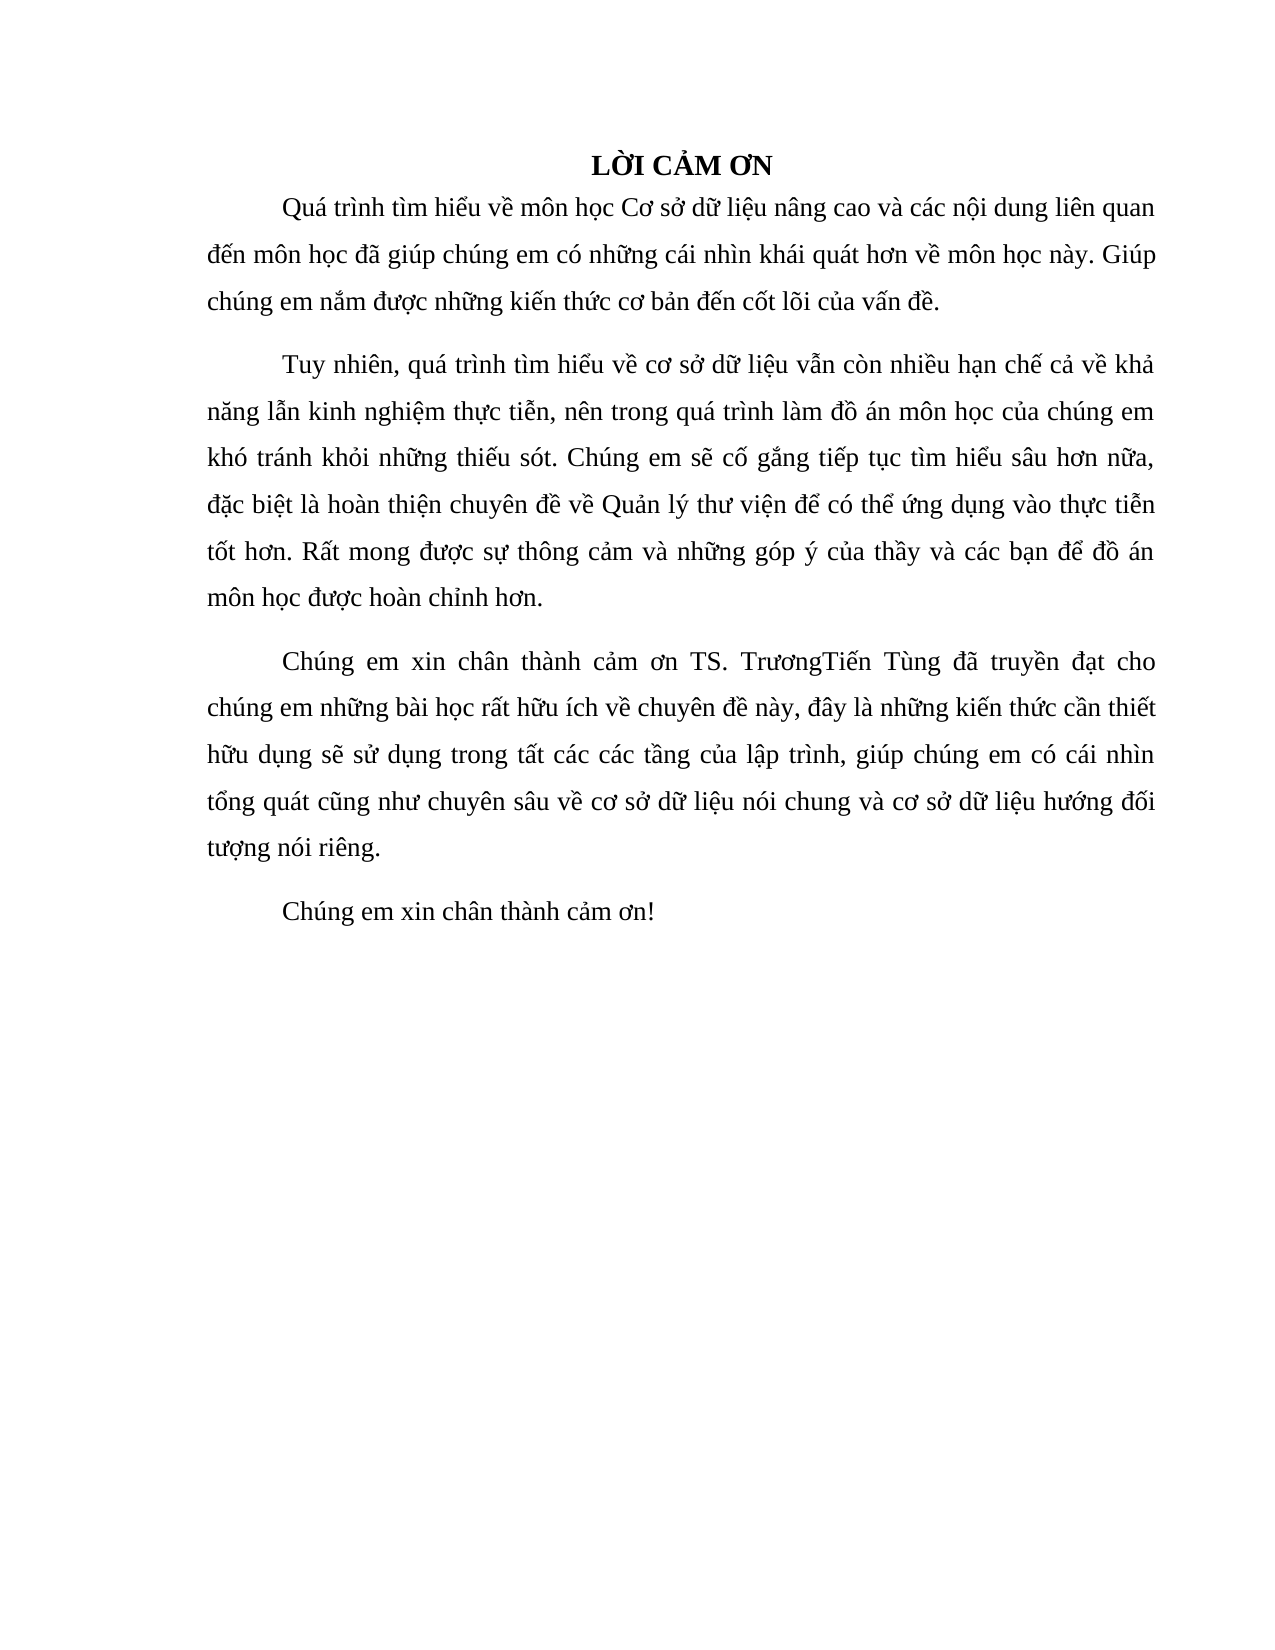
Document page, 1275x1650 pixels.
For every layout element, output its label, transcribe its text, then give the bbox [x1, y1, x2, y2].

text Quá trình tìm hiểu về môn học Cơ sở dữ liệu nâng cao và các nội dung liên quan đến môn học đã giúp chúng em có những cái nhìn khái quát hơn về môn học này. Giúp chúng em nắm được những kiến thức cơ bản đến cốt lõi của vấn đề. [207, 191, 1157, 316]
text Tuy nhiên, quá trình tìm hiểu về cơ sở dữ liệu vẫn còn nhiều hạn chế cả về khả năng lẫn kinh nghiệm thực tiễn, nên trong quá trình làm đồ án môn học của chúng em khó tránh khỏi những thiếu sót. Chúng em sẽ cố gắng tiếp tục tìm hiểu sâu hơn nữa, đặc biệt là hoàn thiện chuyên đề về Quản lý thư viện để có thể ứng dụng vào thực tiễn tốt hơn. Rất mong được sự thông cảm và những góp ý của thầy và các bạn để đồ án môn học được hoàn chỉnh hơn. [207, 348, 1157, 612]
text LỜI CẢM ƠN [207, 148, 1157, 181]
text Chúng em xin chân thành cảm ơn! [207, 894, 1157, 926]
text Chúng em xin chân thành cảm ơn TS. TrươngTiến Tùng đã truyền đạt cho chúng em những bài học rất hữu ích về chuyên đề này, đây là những kiến thức cần thiết hữu dụng sẽ sử dụng trong tất các các tầng của lập trình, giúp chúng em có cái nhìn tổng quát cũng như chuyên sâu về cơ sở dữ liệu nói chung và cơ sở dữ liệu hướng đối tượng nói riêng. [207, 644, 1157, 862]
